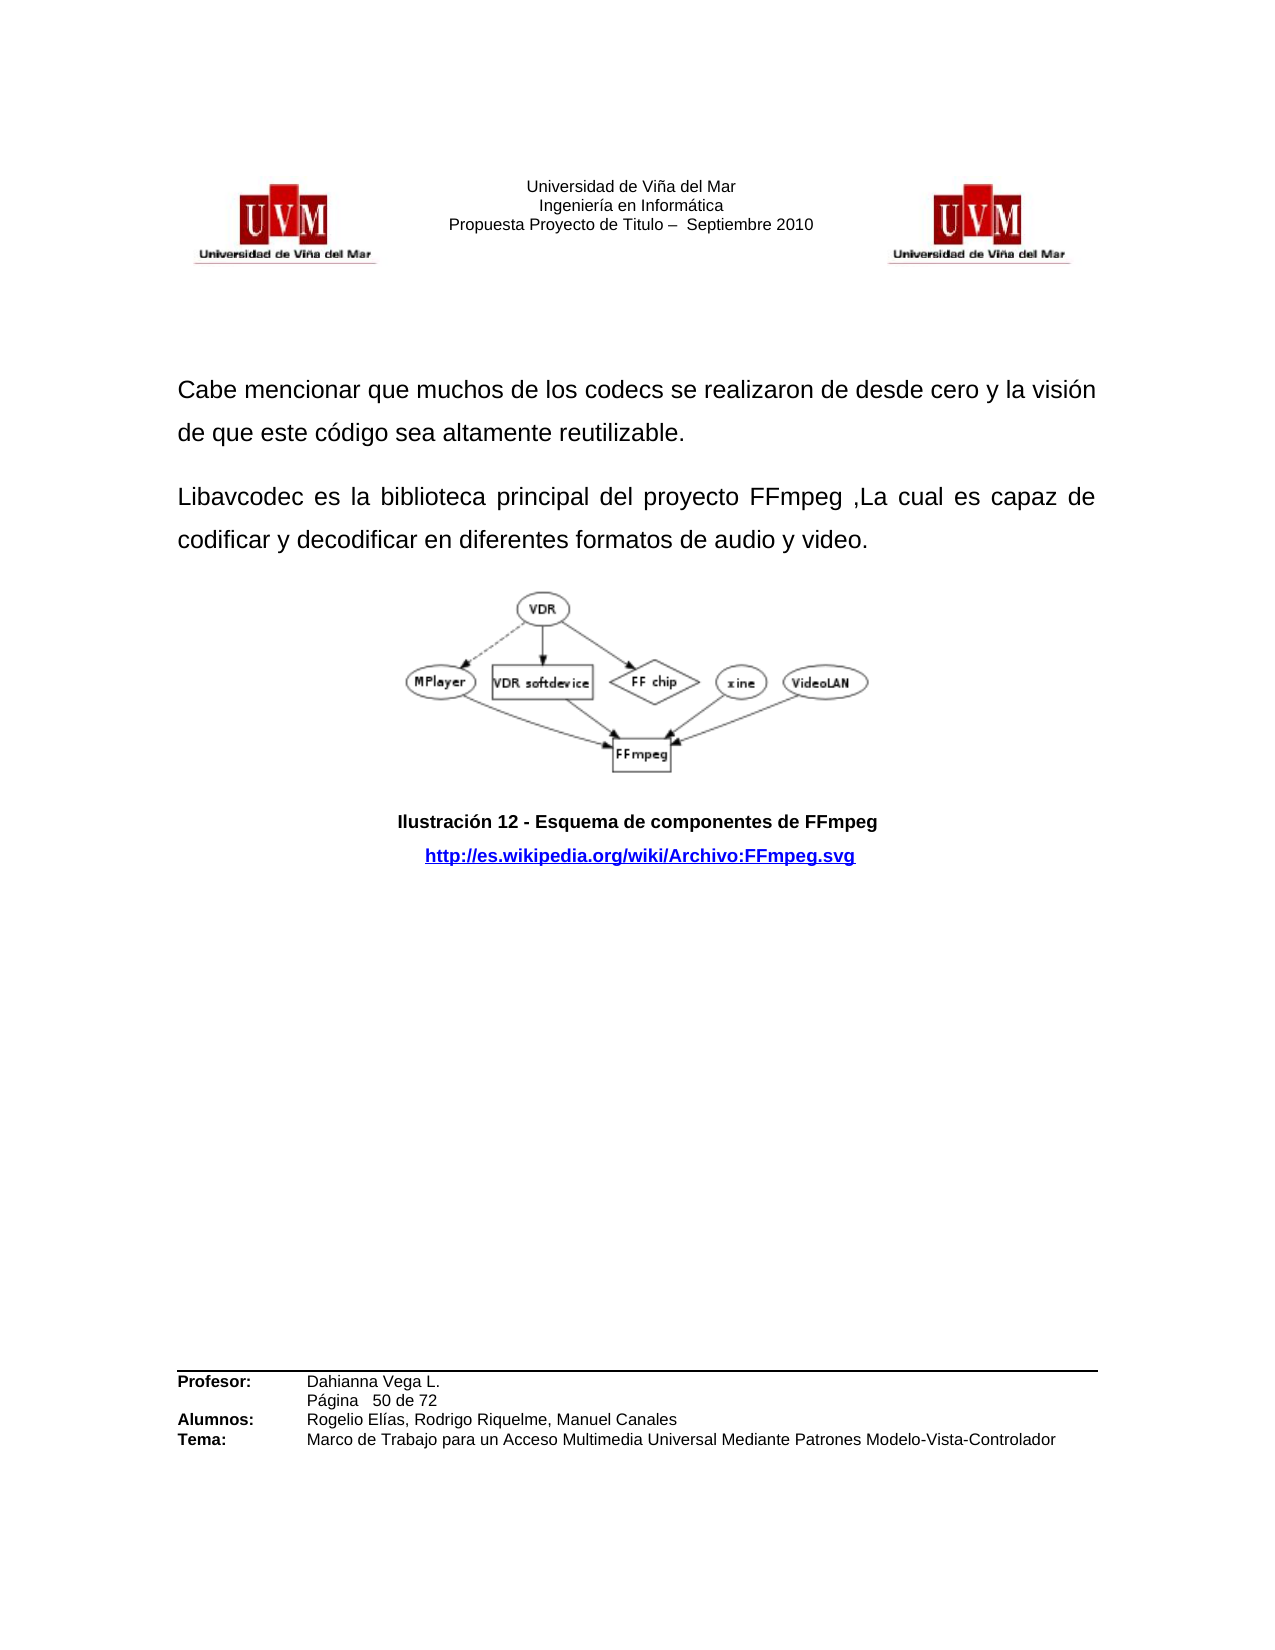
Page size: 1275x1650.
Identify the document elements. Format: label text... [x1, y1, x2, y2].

picture [403, 589, 872, 776]
picture [871, 176, 1084, 267]
text Libavcodec es la biblioteca principal del proyecto FFmpeg ,La cual es capaz de codificar y decodificar en diferentes formatos de audio y video. [177, 482, 1098, 554]
picture [177, 176, 390, 267]
text http://es.wikipedia.org/wiki/Archivo:FFmpeg.svg [177, 844, 1098, 866]
text Cabe mencionar que muchos de los codecs se realizaron de desde cero y la visión de que este código sea altamente reutilizable. [177, 375, 1098, 447]
